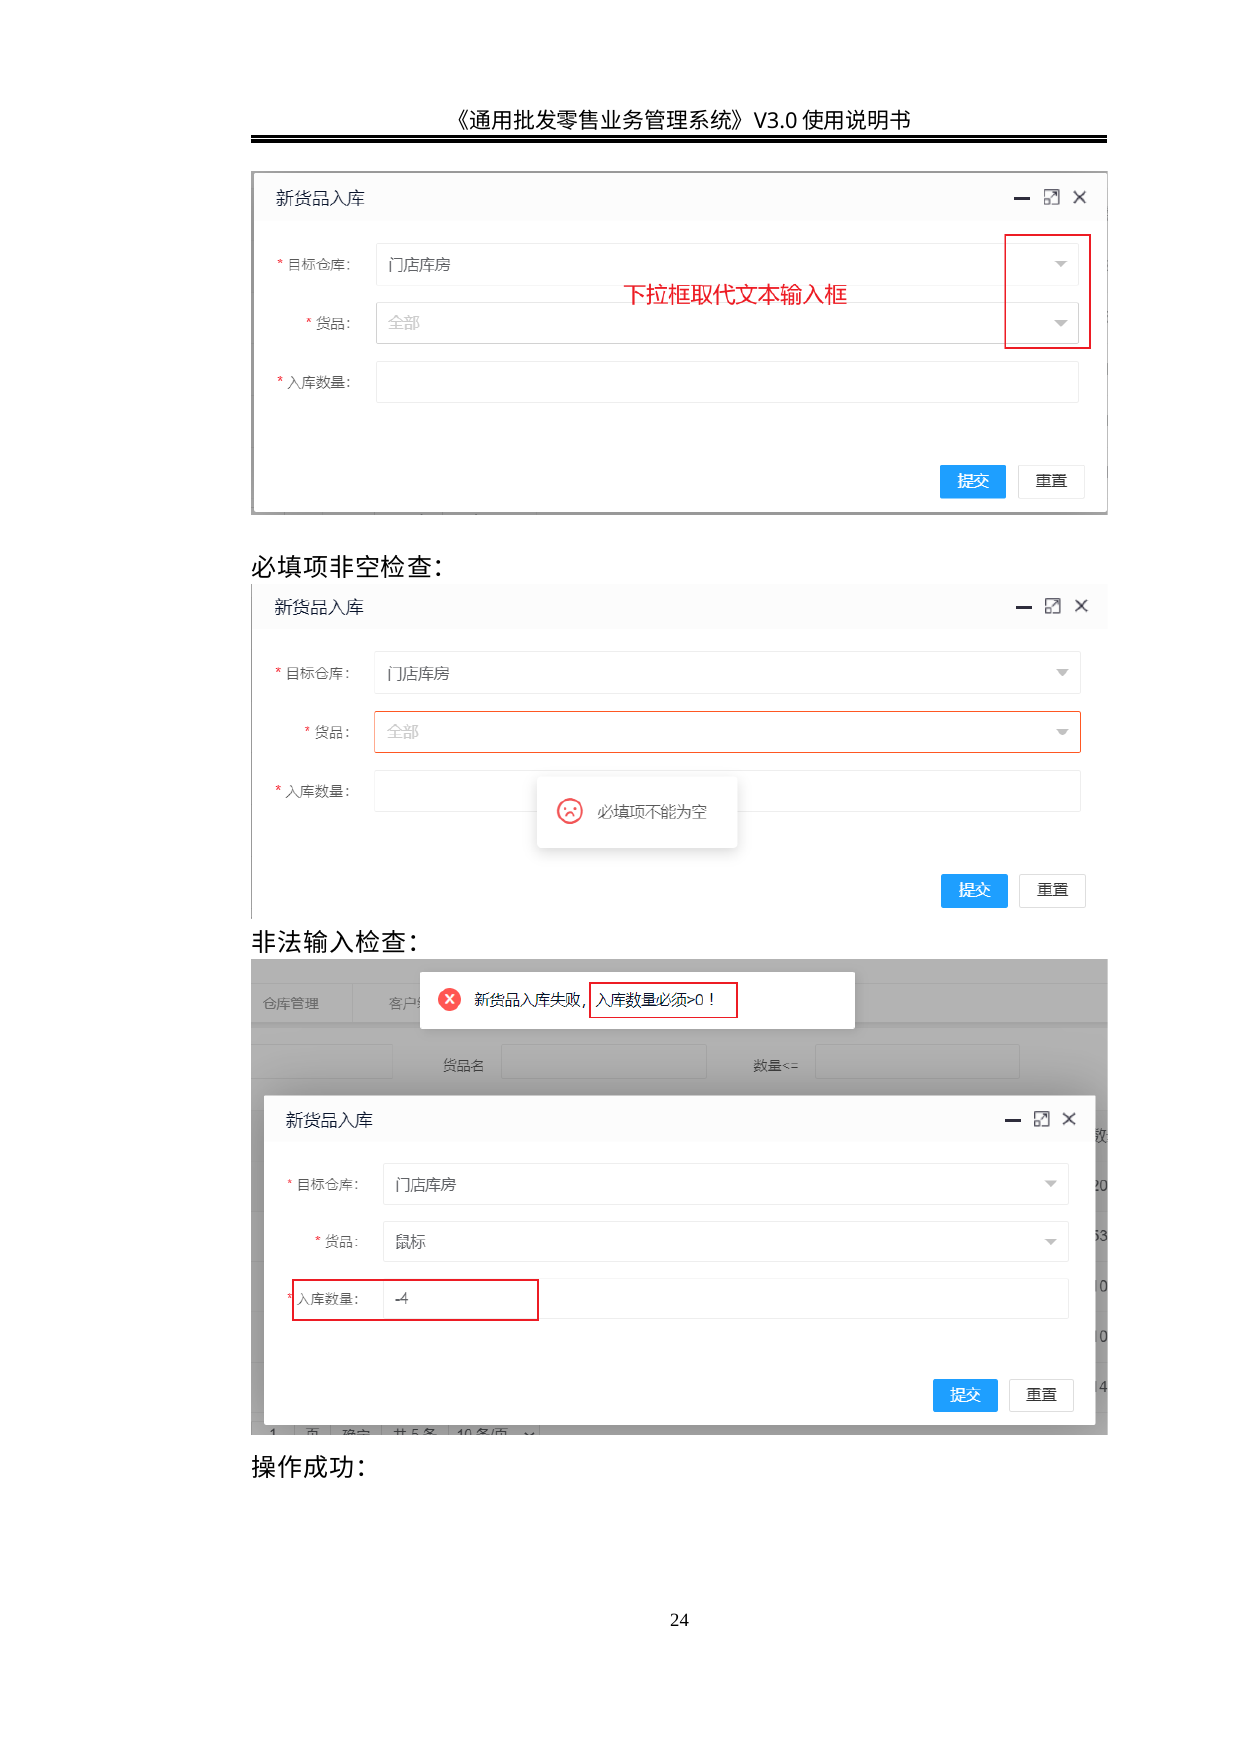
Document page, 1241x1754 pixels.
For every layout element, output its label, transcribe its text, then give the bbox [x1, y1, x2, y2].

text 非法输入检查： [251, 922, 1107, 959]
picture [251, 959, 1108, 1435]
text 操作成功： [251, 1447, 1107, 1484]
text 必填项非空检查： [251, 547, 1107, 584]
picture [251, 171, 1108, 515]
picture [251, 584, 1108, 919]
